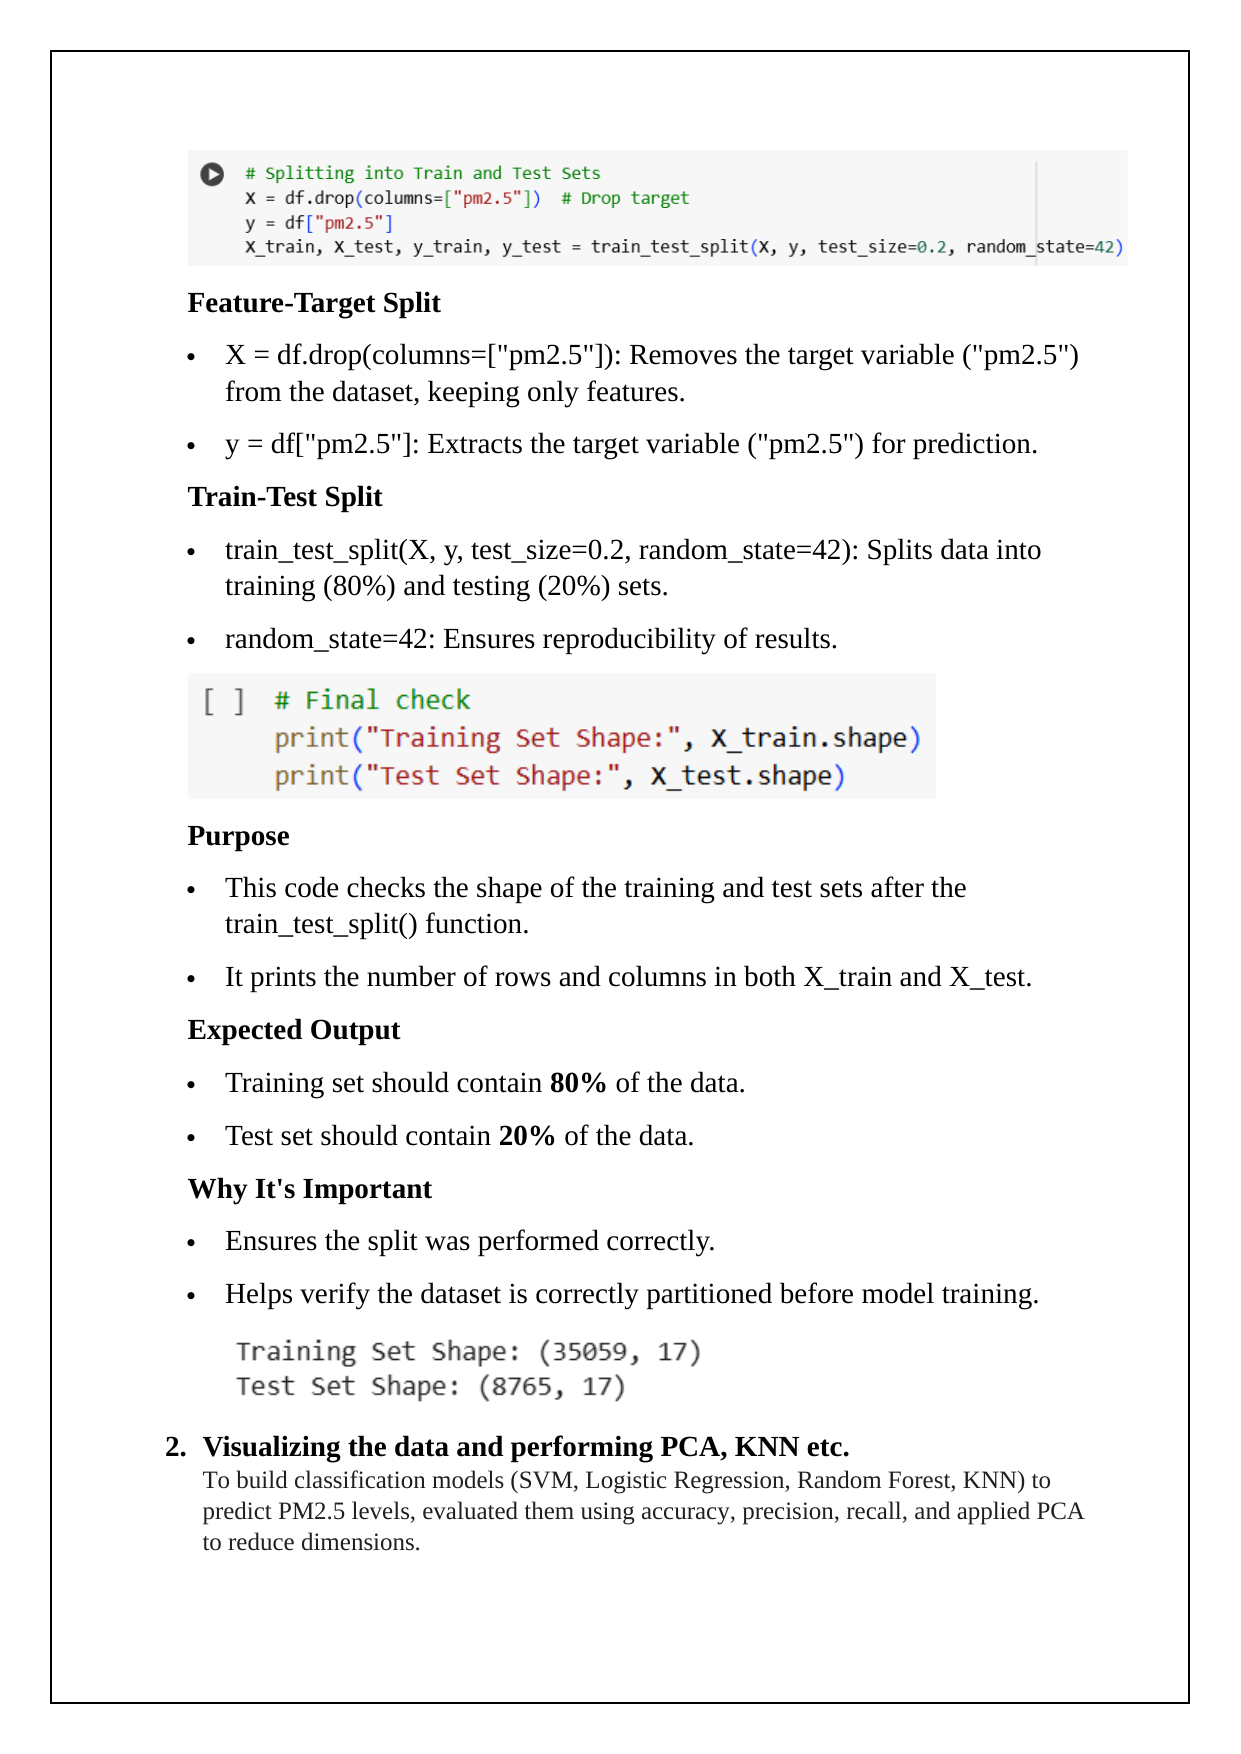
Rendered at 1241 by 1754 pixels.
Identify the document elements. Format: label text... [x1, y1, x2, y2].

list random_state=42: Ensures reproducibility of results. [187, 621, 1090, 654]
text Train-Test Split [187, 479, 1090, 513]
text Purpose [187, 818, 1090, 851]
list X = df.drop(columns=["pm2.5"]): Removes the target variable ("pm2.5") from the dataset, keeping only features. [187, 337, 1090, 407]
list train_test_split(X, y, test_size=0.2, random_state=42): Splits data into training (80%) and testing (20%) sets. [187, 532, 1090, 602]
picture [225, 1329, 704, 1411]
text Feature-Target Split [187, 285, 1090, 318]
list This code checks the shape of the training and test sets after the train_test_split() function. [187, 871, 1090, 940]
text Why It's Important [187, 1171, 1090, 1204]
picture [187, 150, 1128, 266]
picture [187, 673, 937, 799]
list To build classification models (SVM, Logistic Regression, Random Forest, KNN) to predict PM2.5 levels, evaluated them using accuracy, precision, recall, and applied PCA to reduce dimensions. [202, 1465, 1090, 1556]
text Expected Output [187, 1012, 1090, 1046]
list Test set should contain 20% of the data. [187, 1118, 1090, 1151]
list Helps verify the dataset is correctly partitioned before model training. [187, 1276, 1090, 1310]
list Ensures the split was performed correctly. [187, 1223, 1090, 1257]
list y = df["pm2.5"]: Extracts the target variable ("pm2.5") for prediction. [187, 426, 1090, 460]
list Visualizing the data and performing PCA, KNN etc. [165, 1429, 1090, 1463]
list Training set should contain 80% of the data. [187, 1065, 1090, 1099]
list It prints the number of rows and columns in both X_train and X_test. [187, 959, 1090, 993]
